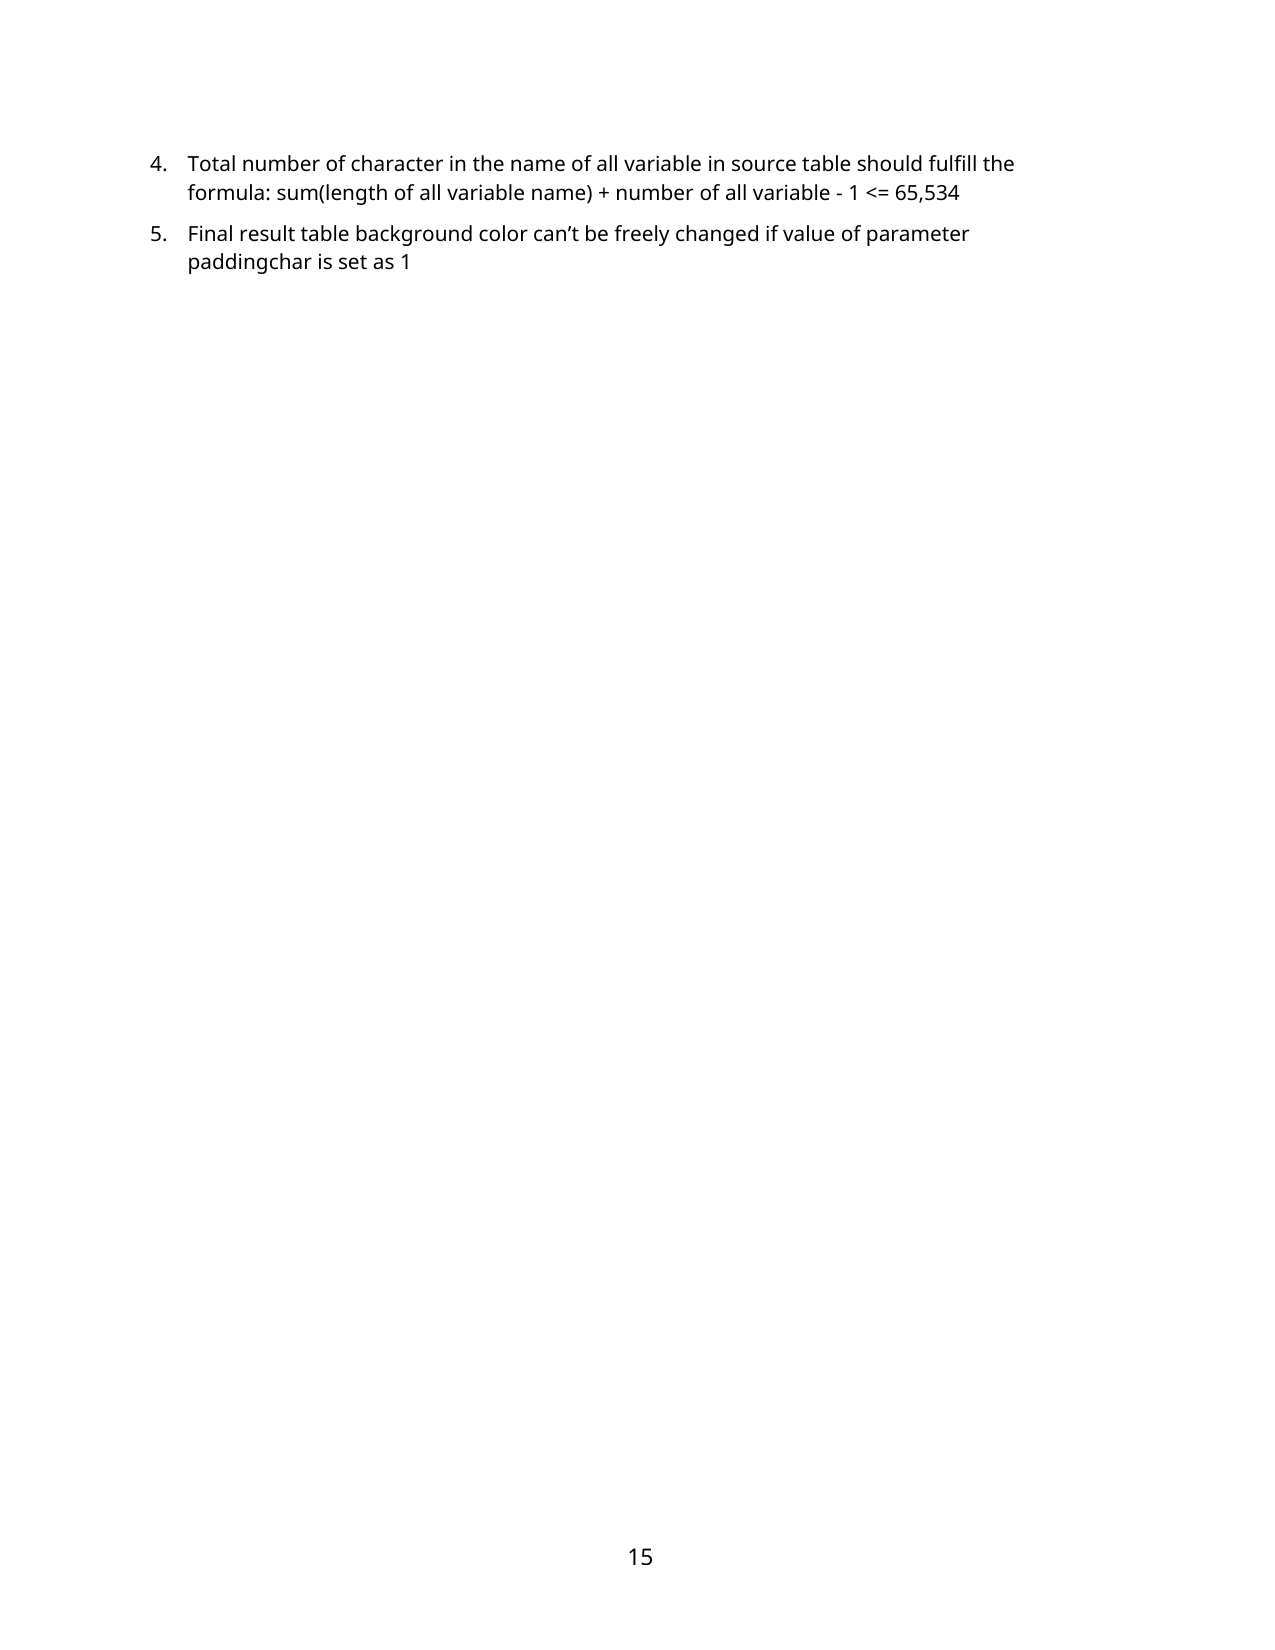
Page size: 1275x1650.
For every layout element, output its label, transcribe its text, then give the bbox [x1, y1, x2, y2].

list Total number of character in the name of all variable in source table should fulfill the formula: sum(length of all variable name) + number of all variable - 1 <= 65,534 [150, 149, 1041, 206]
list Final result table background color can’t be freely changed if value of parameter paddingchar is set as 1 [150, 219, 1098, 276]
